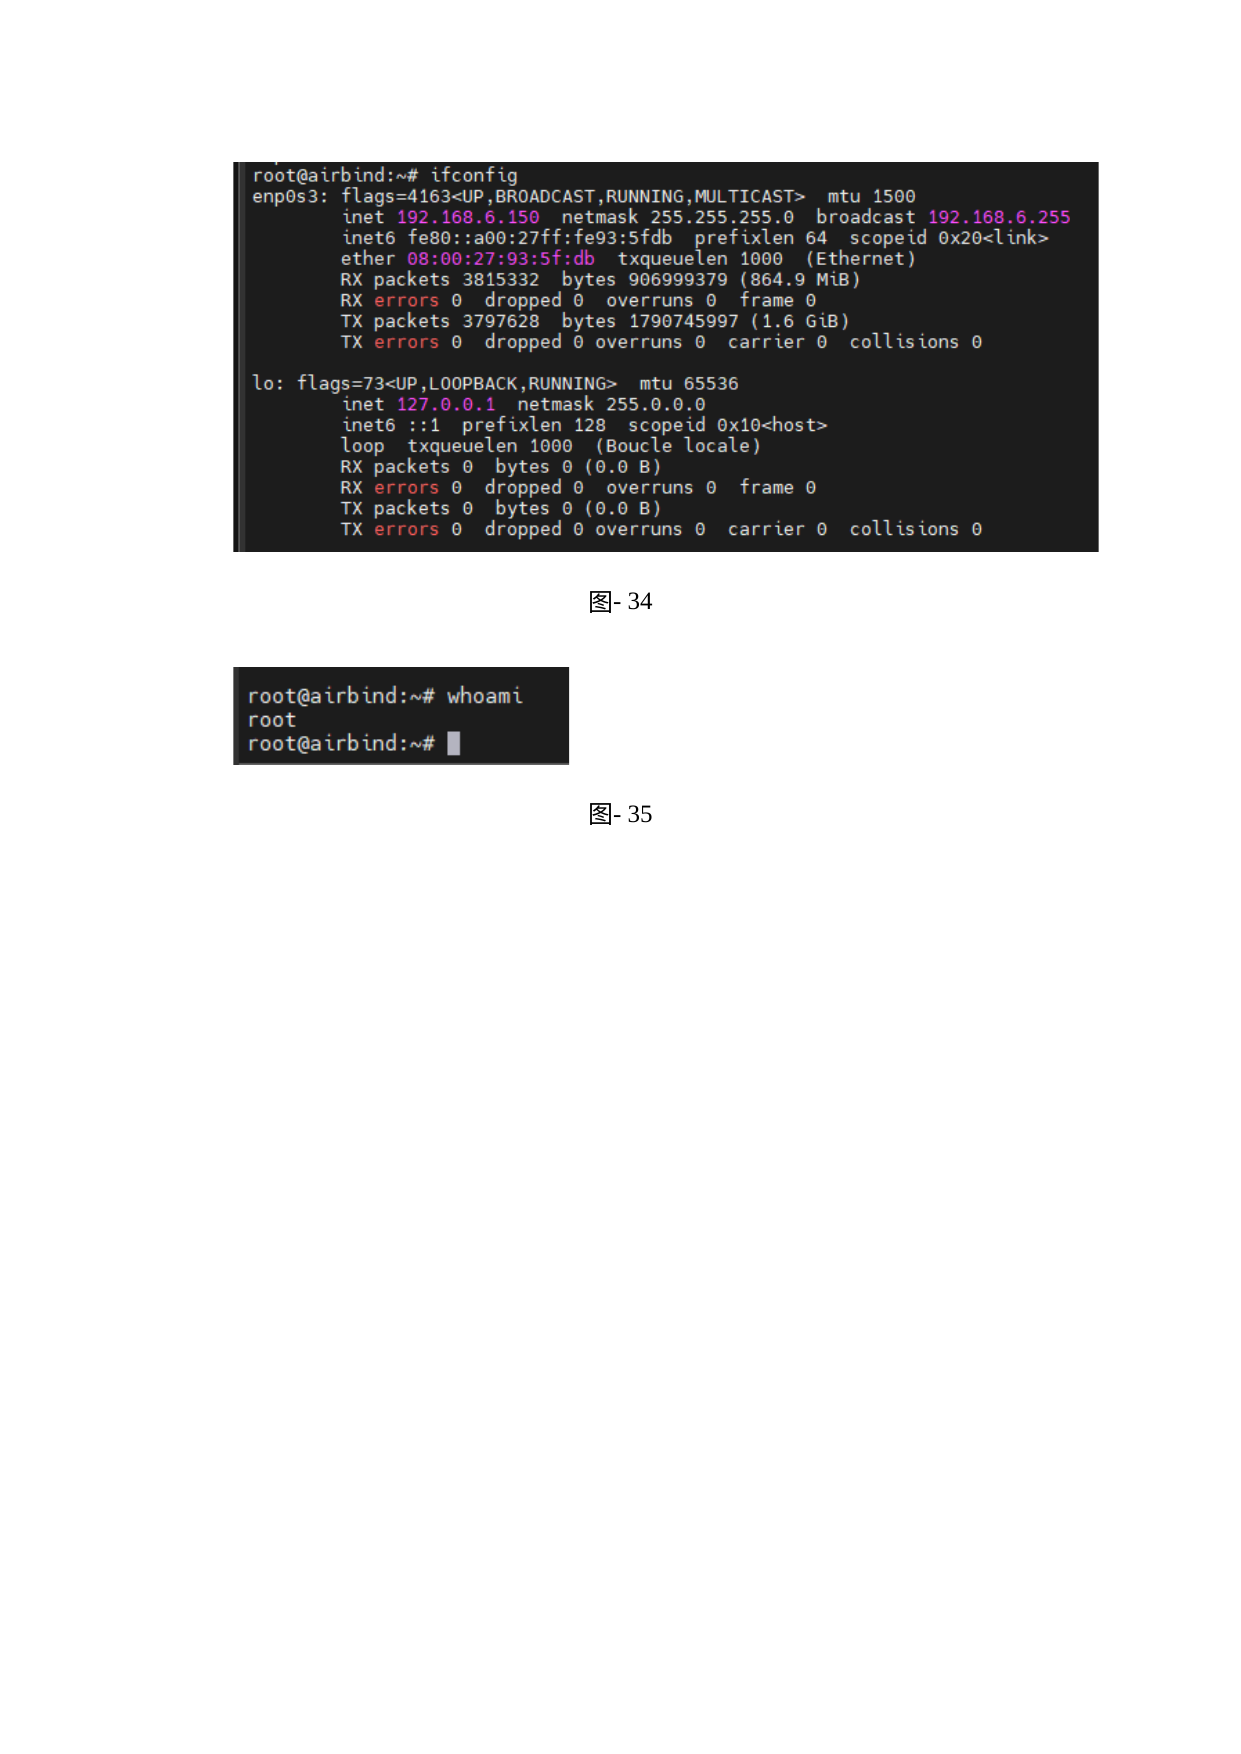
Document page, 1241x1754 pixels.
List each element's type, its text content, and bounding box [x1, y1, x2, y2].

text 图- 34 [187, 568, 1053, 633]
text 图- 35 [187, 781, 1053, 846]
picture [233, 667, 570, 765]
picture [233, 162, 1099, 552]
